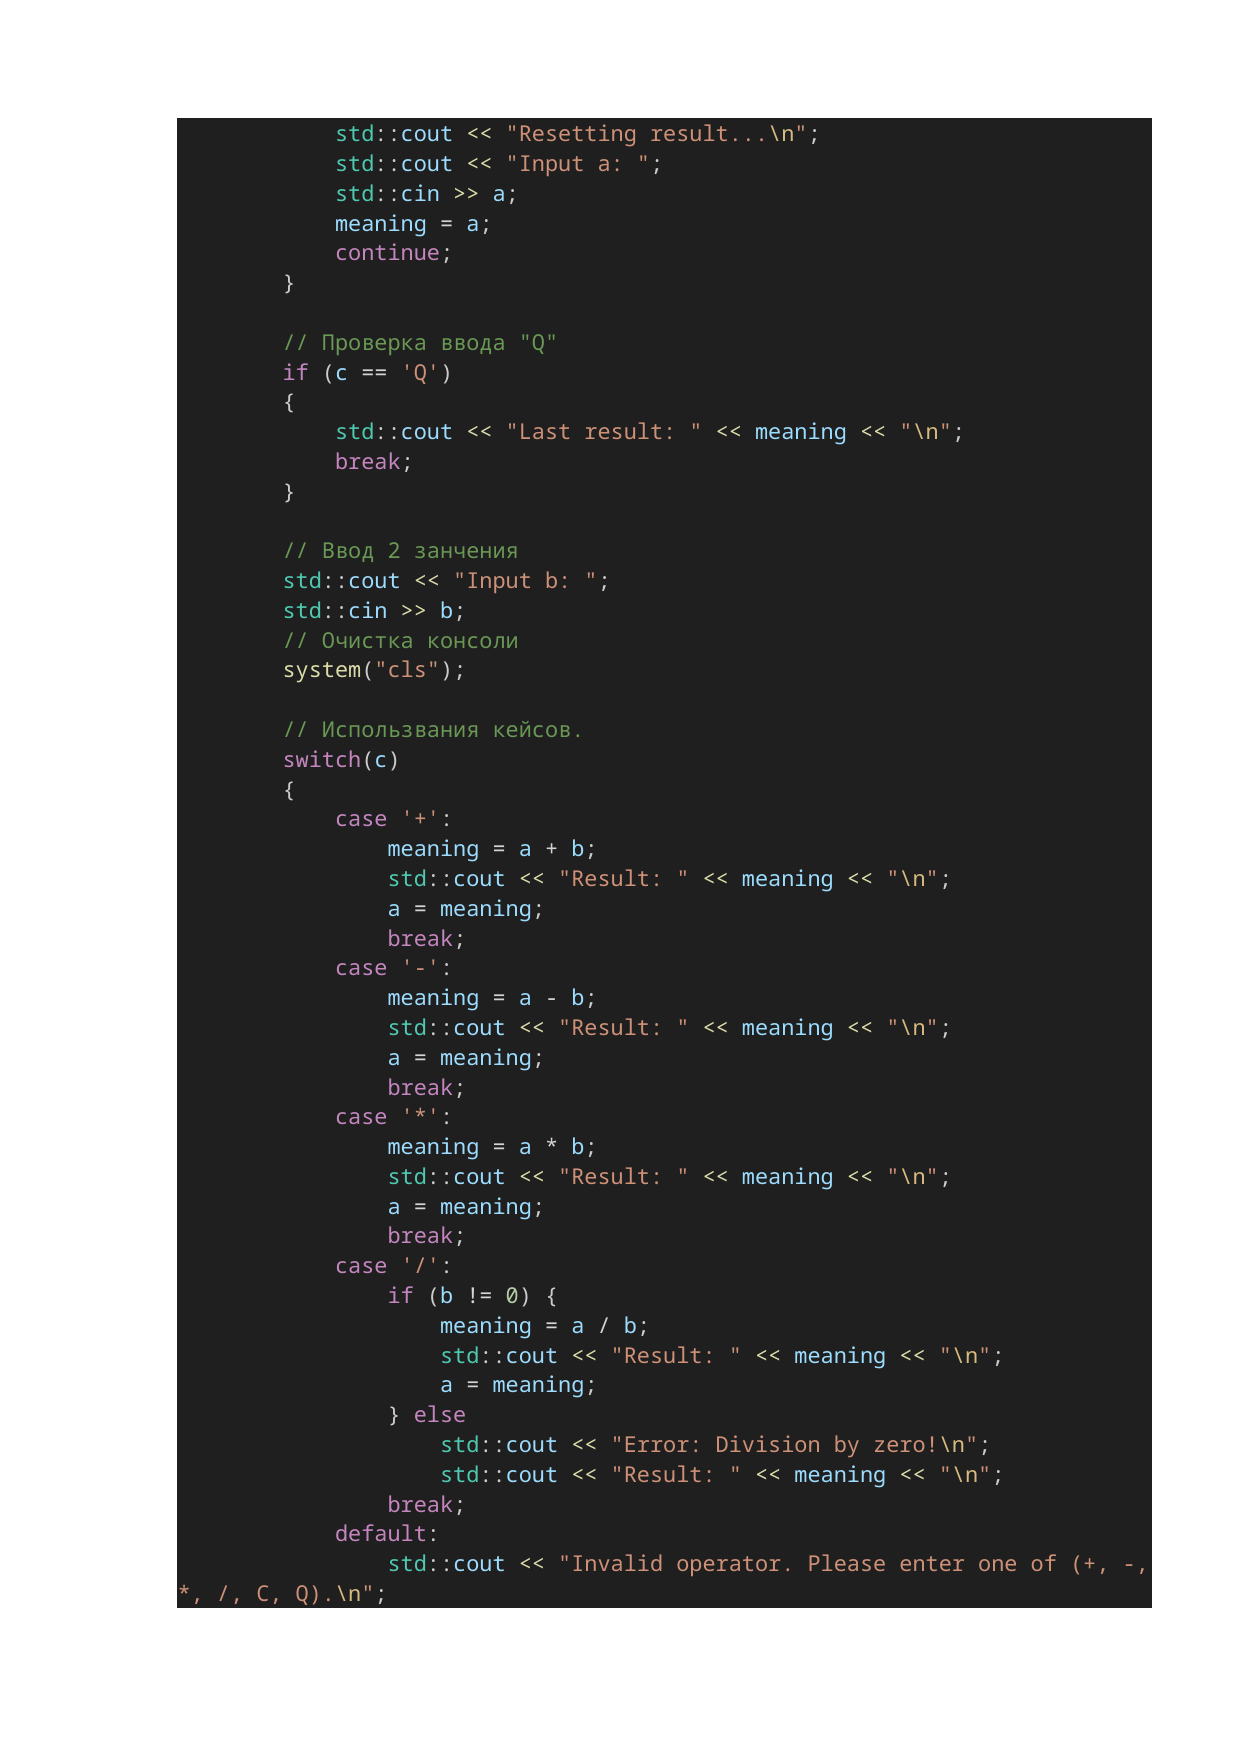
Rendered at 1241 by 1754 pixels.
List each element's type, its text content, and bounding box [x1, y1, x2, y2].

text // Проверка ввода "Q" [177, 327, 1152, 356]
text std::cout << "Input b: "; [177, 565, 1152, 595]
text meaning = a; [177, 207, 1152, 237]
text std::cout << "Result: " << meaning << "\n"; [177, 1161, 1152, 1191]
text // Ввод 2 занчения [177, 535, 1152, 565]
text std::cout << "Invalid operator. Please enter one of (+, -, *, /, C, Q).\n"; [177, 1548, 1152, 1608]
text a = meaning; [177, 1042, 1152, 1071]
text break; [177, 1220, 1152, 1250]
text case '/': [177, 1250, 1152, 1280]
text system("cls"); [177, 654, 1152, 684]
text meaning = a * b; [177, 1131, 1152, 1161]
text case '-': [177, 952, 1152, 982]
text default: [177, 1518, 1152, 1548]
text std::cout << "Error: Division by zero!\n"; [177, 1429, 1152, 1459]
text { [177, 773, 1152, 803]
text meaning = a / b; [177, 1310, 1152, 1339]
text continue; [177, 237, 1152, 267]
text // Использвания кейсов. [177, 714, 1152, 744]
text std::cin >> a; [177, 178, 1152, 207]
text } [177, 476, 1152, 505]
text case '*': [177, 1101, 1152, 1131]
text std::cout << "Result: " << meaning << "\n"; [177, 1012, 1152, 1042]
text std::cout << "Result: " << meaning << "\n"; [177, 863, 1152, 893]
text switch(c) [177, 744, 1152, 773]
text std::cout << "Input a: "; [177, 148, 1152, 178]
text std::cout << "Result: " << meaning << "\n"; [177, 1459, 1152, 1488]
text std::cout << "Result: " << meaning << "\n"; [177, 1339, 1152, 1369]
text a = meaning; [177, 1191, 1152, 1220]
text break; [177, 446, 1152, 476]
text case '+': [177, 803, 1152, 833]
text { [177, 386, 1152, 416]
text } [177, 267, 1152, 297]
text break; [177, 1071, 1152, 1101]
text // Очистка консоли [177, 624, 1152, 654]
text a = meaning; [177, 1369, 1152, 1399]
text if (c == 'Q') [177, 356, 1152, 386]
text meaning = a - b; [177, 982, 1152, 1012]
text if (b != 0) { [177, 1280, 1152, 1310]
text break; [177, 922, 1152, 952]
text break; [177, 1488, 1152, 1518]
text std::cout << "Resetting result...\n"; [177, 118, 1152, 148]
text std::cout << "Last result: " << meaning << "\n"; [177, 416, 1152, 446]
text a = meaning; [177, 893, 1152, 922]
text } else [177, 1399, 1152, 1429]
text std::cin >> b; [177, 595, 1152, 624]
text meaning = a + b; [177, 833, 1152, 863]
